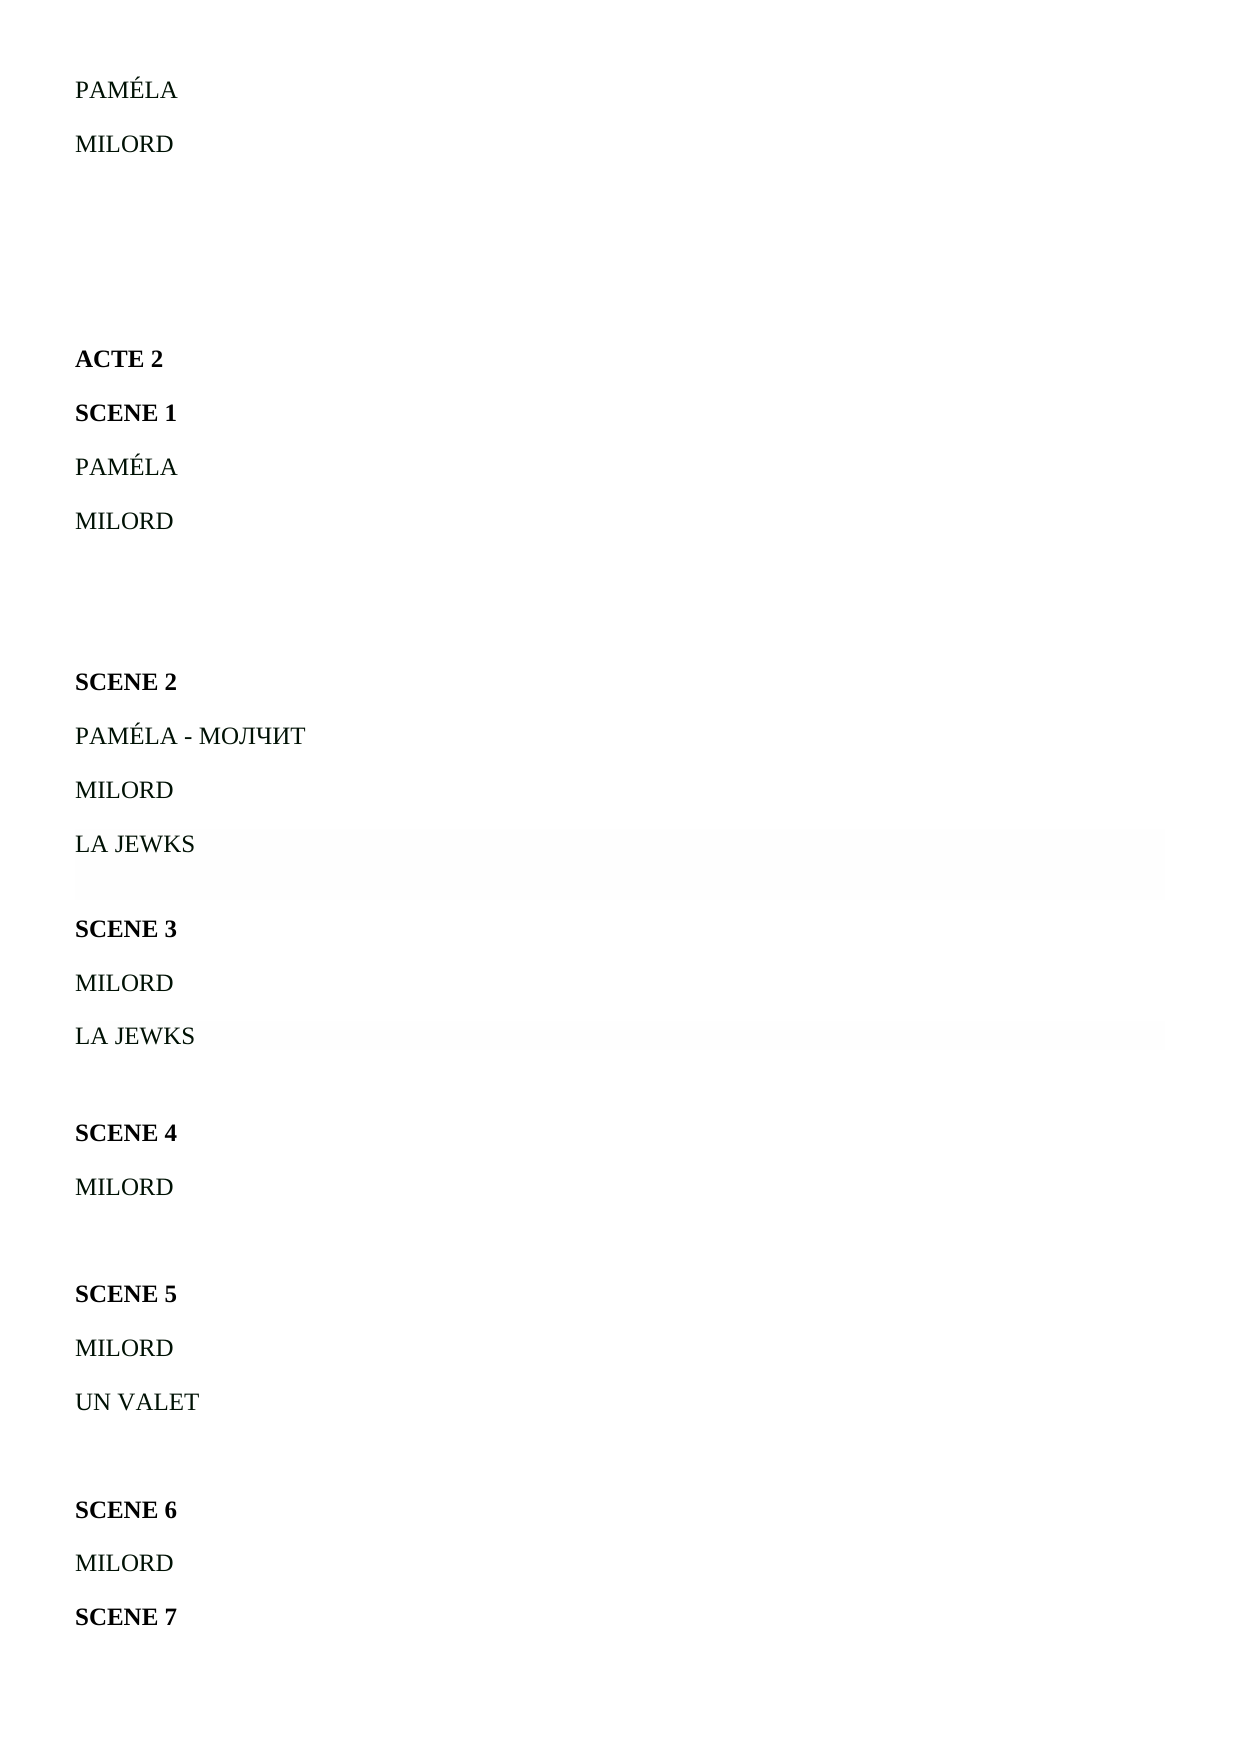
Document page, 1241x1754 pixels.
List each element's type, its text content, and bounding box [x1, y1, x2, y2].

text SCENE 6 [75, 1495, 1165, 1523]
text PAMÉLA - МОЛЧИТ [75, 721, 1165, 750]
text PAMÉLA [75, 75, 1165, 104]
text SCENE 1 [75, 398, 1165, 427]
text MILORD [75, 968, 1165, 996]
text SCENE 3 [75, 914, 1165, 942]
text MILORD [75, 129, 1165, 158]
text ACTE 2 [75, 344, 1165, 373]
text SCENE 5 [75, 1279, 1165, 1308]
text PAMÉLA [75, 452, 1165, 481]
text MILORD [75, 1548, 1165, 1577]
text MILORD [75, 775, 1165, 804]
text LA JEWKS [75, 829, 1165, 858]
text UN VALET [75, 1387, 1165, 1416]
text SCENE 2 [75, 667, 1165, 696]
text MILORD [75, 1172, 1165, 1200]
text SCENE 7 [75, 1602, 1165, 1631]
text MILORD [75, 1333, 1165, 1362]
text LA JEWKS [75, 1021, 1165, 1050]
text MILORD [75, 506, 1165, 534]
text SCENE 4 [75, 1118, 1165, 1146]
